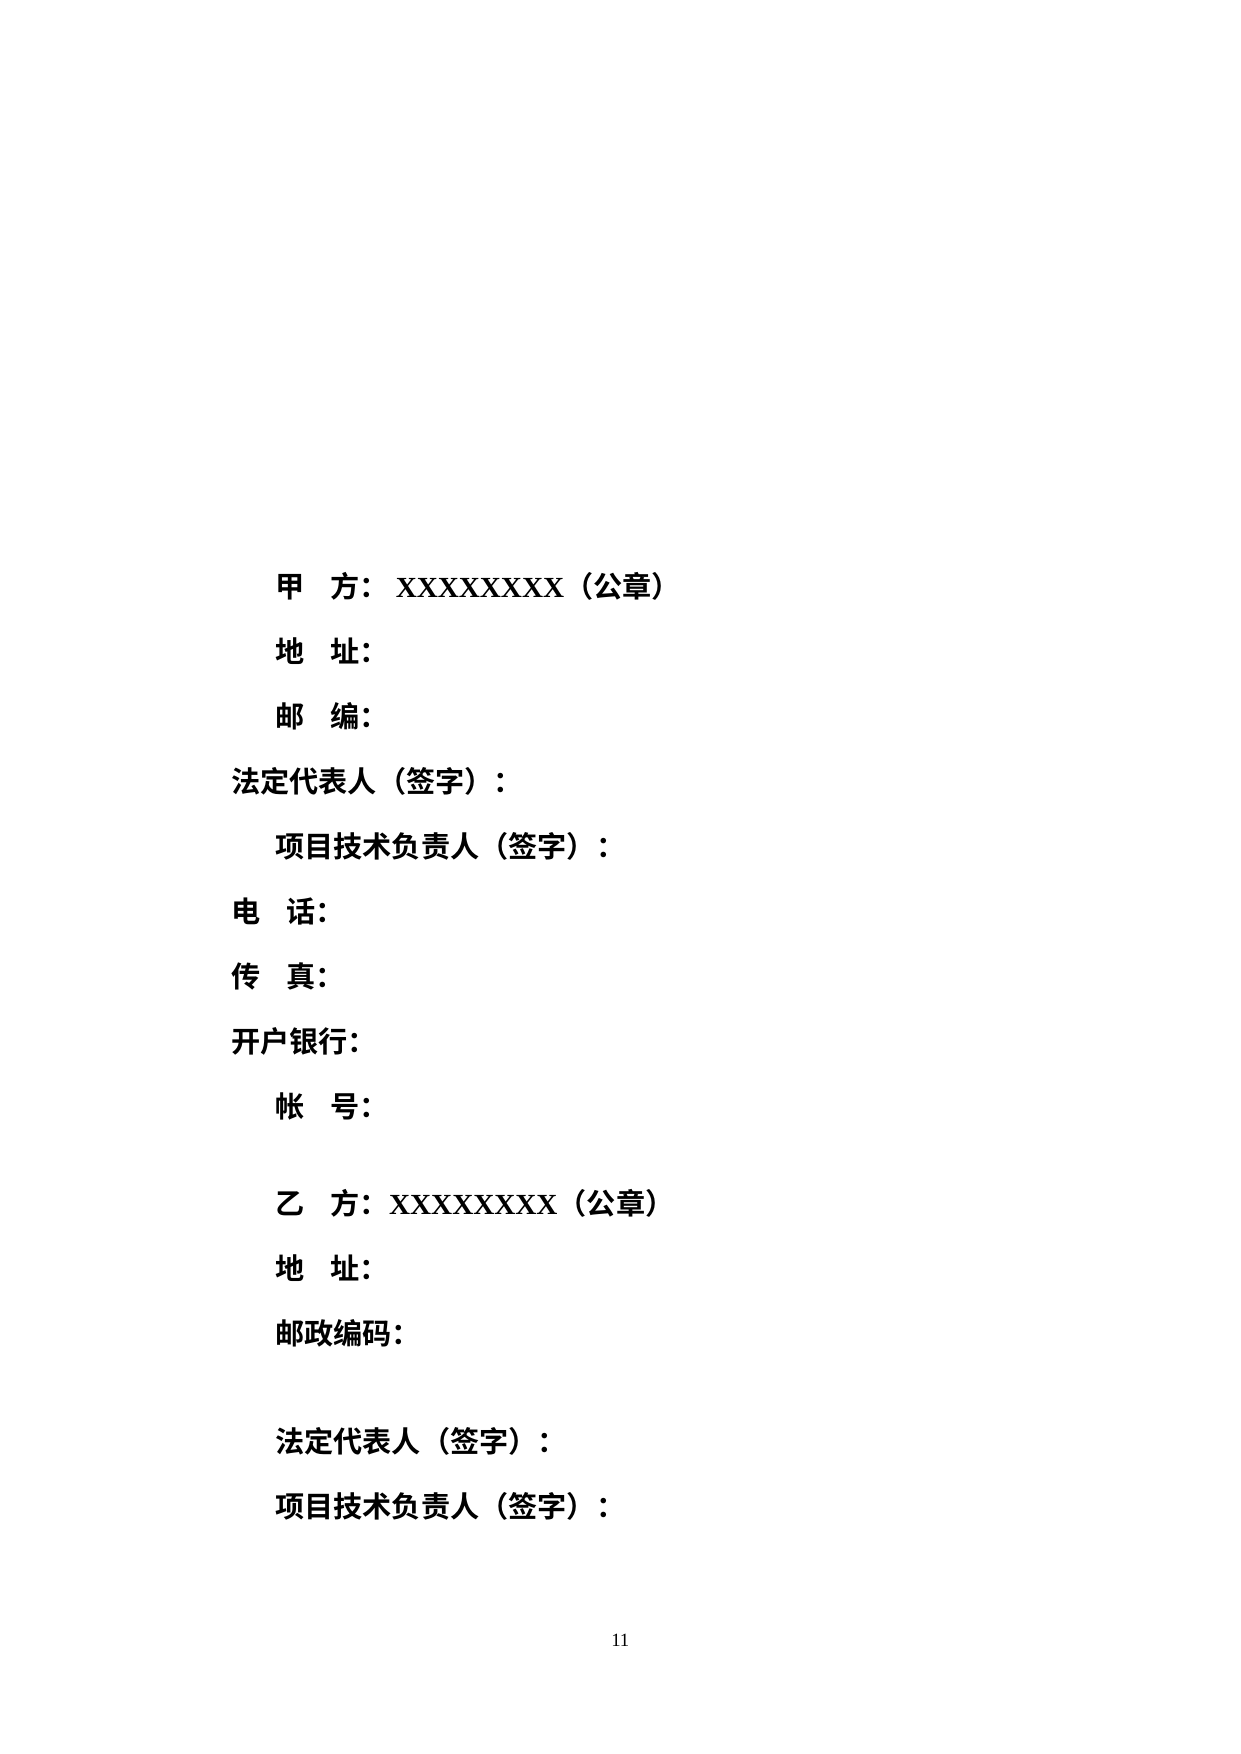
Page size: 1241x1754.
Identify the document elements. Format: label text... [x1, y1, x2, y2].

text 地 址： [187, 617, 1053, 682]
text 甲 方： XXXXXXXX（公章） [187, 552, 1053, 617]
text 法定代表人（签字）： [187, 1407, 1053, 1472]
text 电 话： [187, 877, 1053, 942]
text 地 址： [187, 1234, 1053, 1299]
text 邮政编码： [187, 1299, 1053, 1364]
text 乙 方：XXXXXXXX（公章） [187, 1169, 1053, 1234]
text 邮 编： [187, 682, 1053, 747]
text 项目技术负责人（签字）： [187, 812, 1053, 877]
text 项目技术负责人（签字）： [187, 1472, 1053, 1537]
text 帐 号： [187, 1072, 1053, 1137]
text 开户银行： [187, 1007, 1053, 1072]
text 法定代表人（签字）： [187, 747, 1053, 812]
text 传 真： [187, 942, 1053, 1007]
